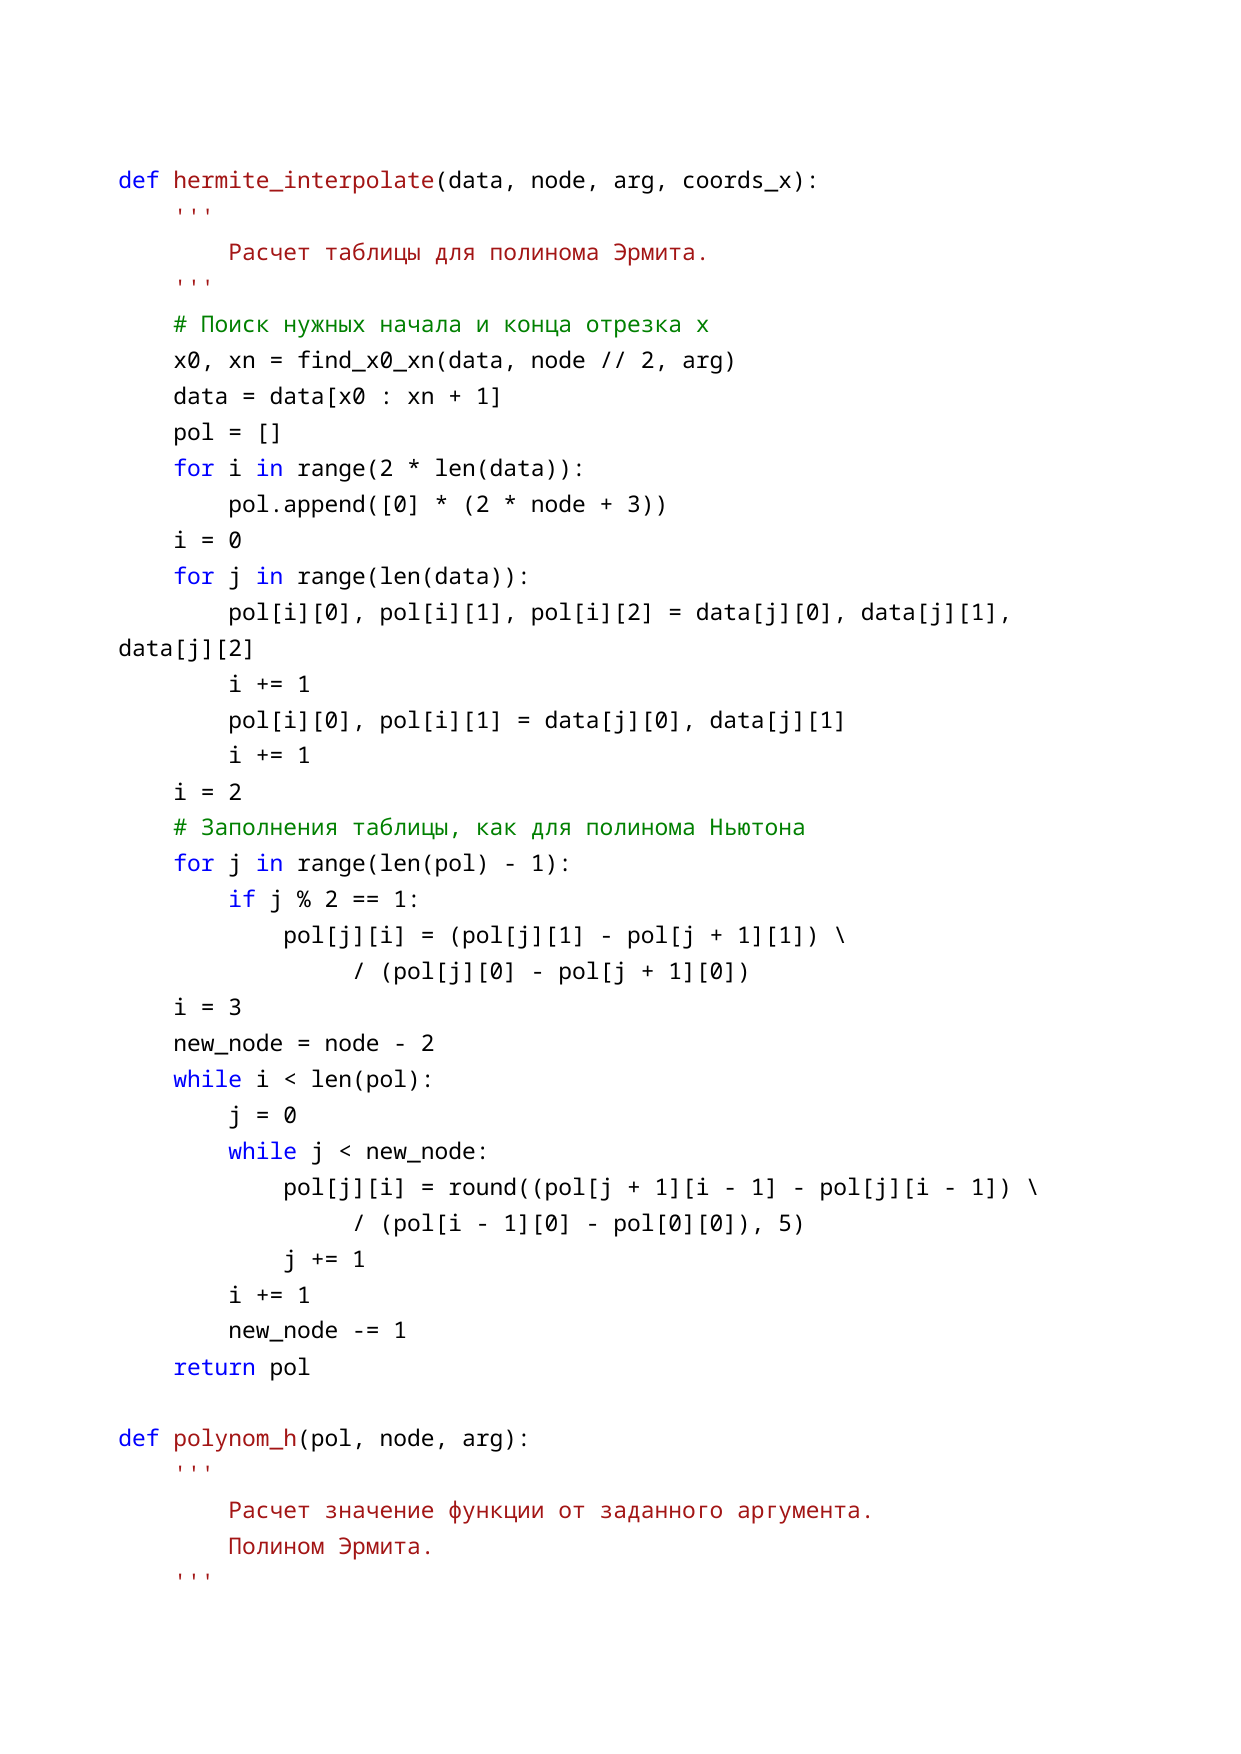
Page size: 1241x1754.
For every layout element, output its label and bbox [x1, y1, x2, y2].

table_header [108, 118, 1112, 1608]
